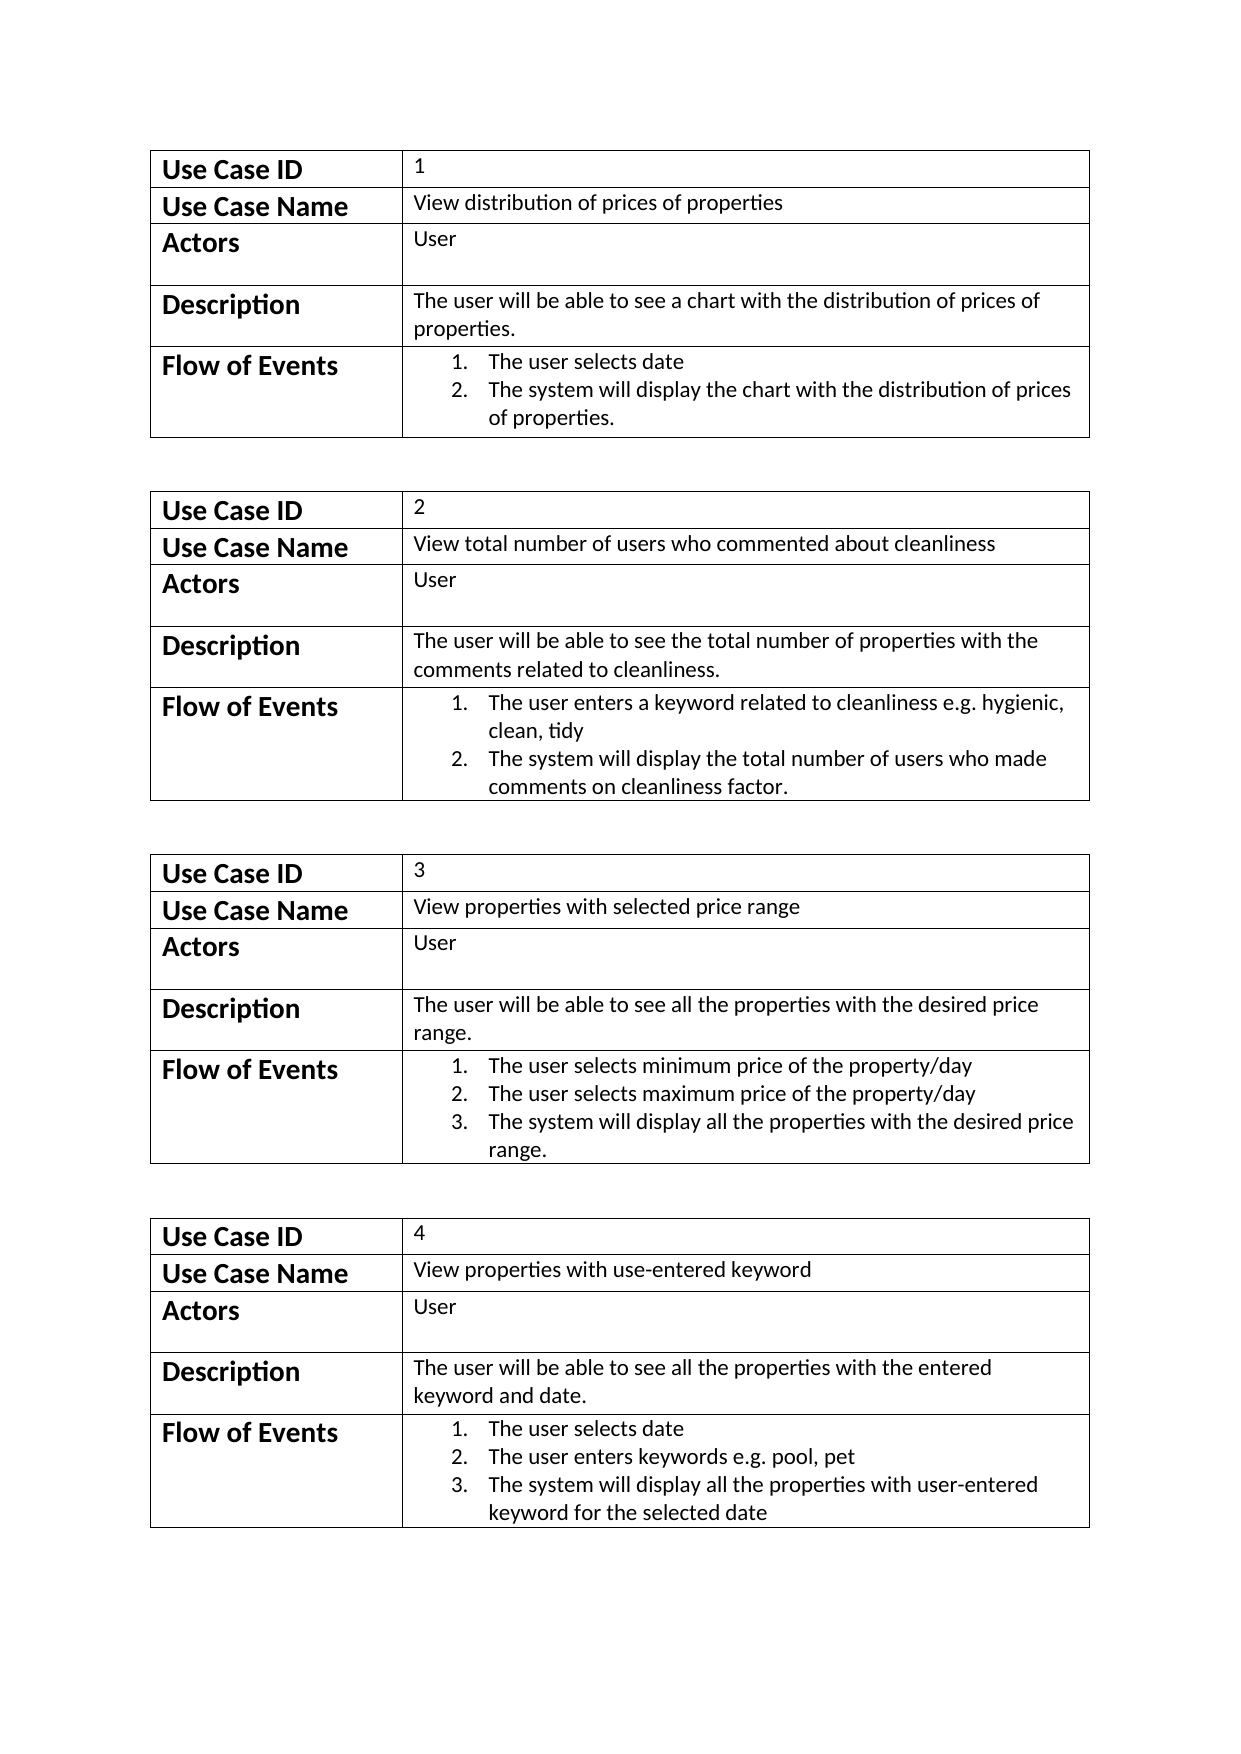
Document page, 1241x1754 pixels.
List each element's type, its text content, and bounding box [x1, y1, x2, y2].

table_cell Actors [151, 224, 402, 285]
table_cell Description [151, 286, 402, 346]
table_cell View distribution of prices of properties [403, 188, 1089, 223]
table_cell Flow of Events [151, 1051, 402, 1163]
table_cell Use Case Name [151, 892, 402, 927]
table_header 4 [403, 1219, 1089, 1254]
table_header 3 [403, 855, 1089, 891]
table_cell Flow of Events [151, 688, 402, 800]
table_cell The user selects date The user enters keywords e.g. pool, pet The system will display all the properties with user-entered keyword for the selected date [403, 1415, 1089, 1527]
table_cell User [403, 1292, 1089, 1352]
table_cell View properties with selected price range [403, 892, 1089, 927]
table_cell The user will be able to see a chart with the distribution of prices of properties. [403, 286, 1089, 346]
table_header Use Case ID [151, 1219, 402, 1254]
table_cell View properties with use-entered keyword [403, 1255, 1089, 1291]
table_cell View total number of users who commented about cleanliness [403, 529, 1089, 564]
table_header Use Case ID [151, 151, 402, 187]
table_cell User [403, 224, 1089, 285]
table_cell Actors [151, 565, 402, 626]
table_cell The user will be able to see all the properties with the entered keyword and date. [403, 1353, 1089, 1413]
table_cell Use Case Name [151, 1255, 402, 1291]
table_cell User [403, 929, 1089, 989]
table_cell The user enters a keyword related to cleanliness e.g. hygienic, clean, tidy The system will display the total number of users who made comments on cleanliness factor. [403, 688, 1089, 800]
table_cell The user will be able to see all the properties with the desired price range. [403, 990, 1089, 1050]
table_cell Use Case Name [151, 188, 402, 223]
table_cell Actors [151, 929, 402, 989]
table_cell The user selects date The system will display the chart with the distribution of prices of properties. [403, 347, 1089, 437]
table_header Use Case ID [151, 855, 402, 891]
table_cell Flow of Events [151, 1415, 402, 1527]
table_cell The user selects minimum price of the property/day The user selects maximum price of the property/day The system will display all the properties with the desired price range. [403, 1051, 1089, 1163]
table_cell Description [151, 1353, 402, 1413]
table_cell Flow of Events [151, 347, 402, 437]
table_header 2 [403, 492, 1089, 528]
table_header 1 [403, 151, 1089, 187]
table_cell The user will be able to see the total number of properties with the comments related to cleanliness. [403, 627, 1089, 687]
table_header Use Case ID [151, 492, 402, 528]
table_cell User [403, 565, 1089, 626]
table_cell Description [151, 990, 402, 1050]
table_cell Description [151, 627, 402, 687]
table_cell Use Case Name [151, 529, 402, 564]
table_cell Actors [151, 1292, 402, 1352]
